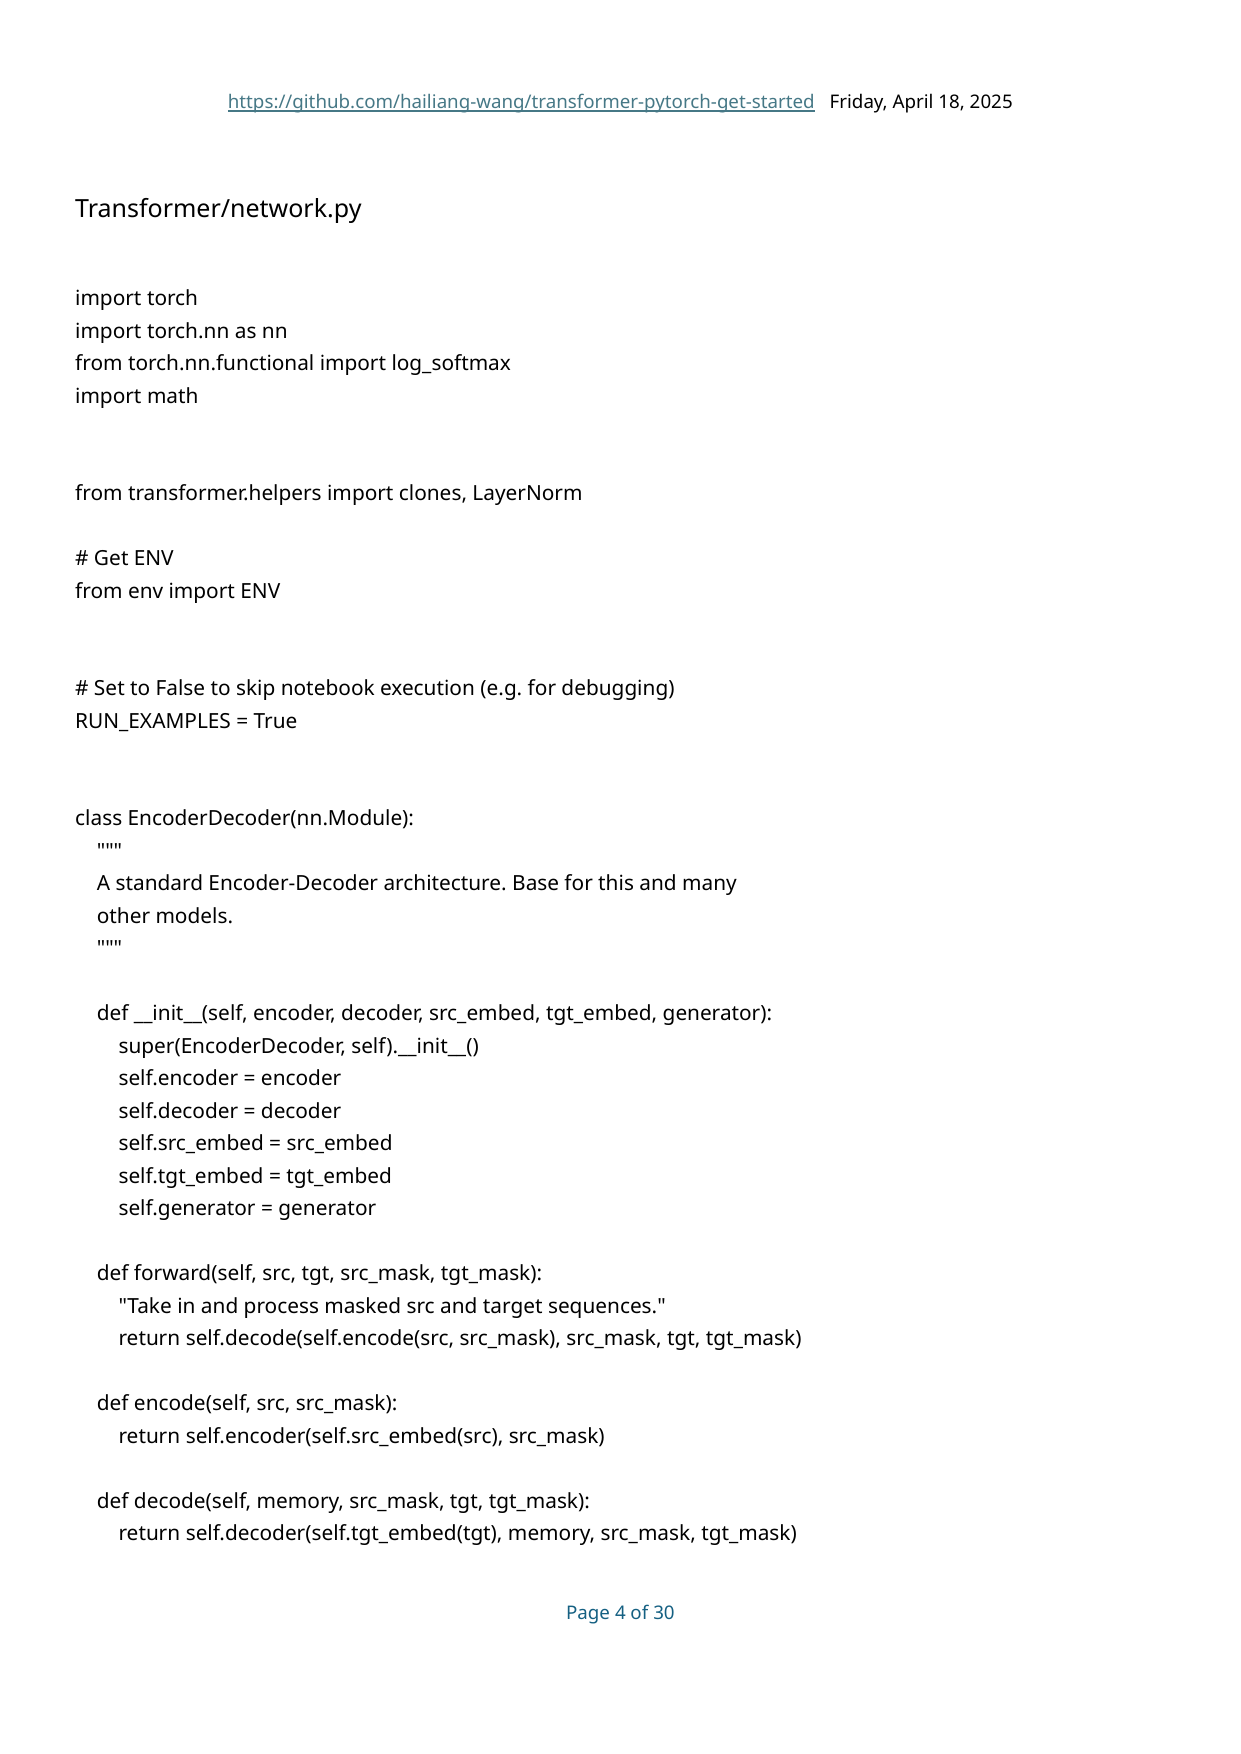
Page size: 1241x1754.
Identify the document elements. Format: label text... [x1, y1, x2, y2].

text RUN_EXAMPLES = True [75, 704, 1165, 736]
text """ [75, 931, 1165, 964]
text import torch [75, 281, 1165, 314]
text from transformer.helpers import clones, LayerNorm [75, 476, 1165, 509]
text self.encoder = encoder [75, 1061, 1165, 1094]
subtitle Transformer/network.py [75, 176, 1165, 241]
text import torch.nn as nn [75, 314, 1165, 346]
text self.src_embed = src_embed [75, 1126, 1165, 1159]
text A standard Encoder-Decoder architecture. Base for this and many [75, 866, 1165, 899]
text other models. [75, 899, 1165, 931]
text import math [75, 379, 1165, 411]
text from env import ENV [75, 574, 1165, 606]
text def decode(self, memory, src_mask, tgt, tgt_mask): [75, 1484, 1165, 1516]
text return self.decode(self.encode(src, src_mask), src_mask, tgt, tgt_mask) [75, 1321, 1165, 1354]
text "Take in and process masked src and target sequences." [75, 1289, 1165, 1321]
text class EncoderDecoder(nn.Module): [75, 801, 1165, 834]
text # Set to False to skip notebook execution (e.g. for debugging) [75, 671, 1165, 704]
text def forward(self, src, tgt, src_mask, tgt_mask): [75, 1256, 1165, 1289]
text # Get ENV [75, 541, 1165, 574]
text self.decoder = decoder [75, 1094, 1165, 1126]
text def __init__(self, encoder, decoder, src_embed, tgt_embed, generator): [75, 996, 1165, 1029]
text super(EncoderDecoder, self).__init__() [75, 1029, 1165, 1061]
text def encode(self, src, src_mask): [75, 1386, 1165, 1419]
text return self.encoder(self.src_embed(src), src_mask) [75, 1419, 1165, 1451]
text self.generator = generator [75, 1191, 1165, 1224]
text return self.decoder(self.tgt_embed(tgt), memory, src_mask, tgt_mask) [75, 1516, 1165, 1549]
text """ [75, 834, 1165, 866]
text self.tgt_embed = tgt_embed [75, 1159, 1165, 1191]
text from torch.nn.functional import log_softmax [75, 346, 1165, 379]
